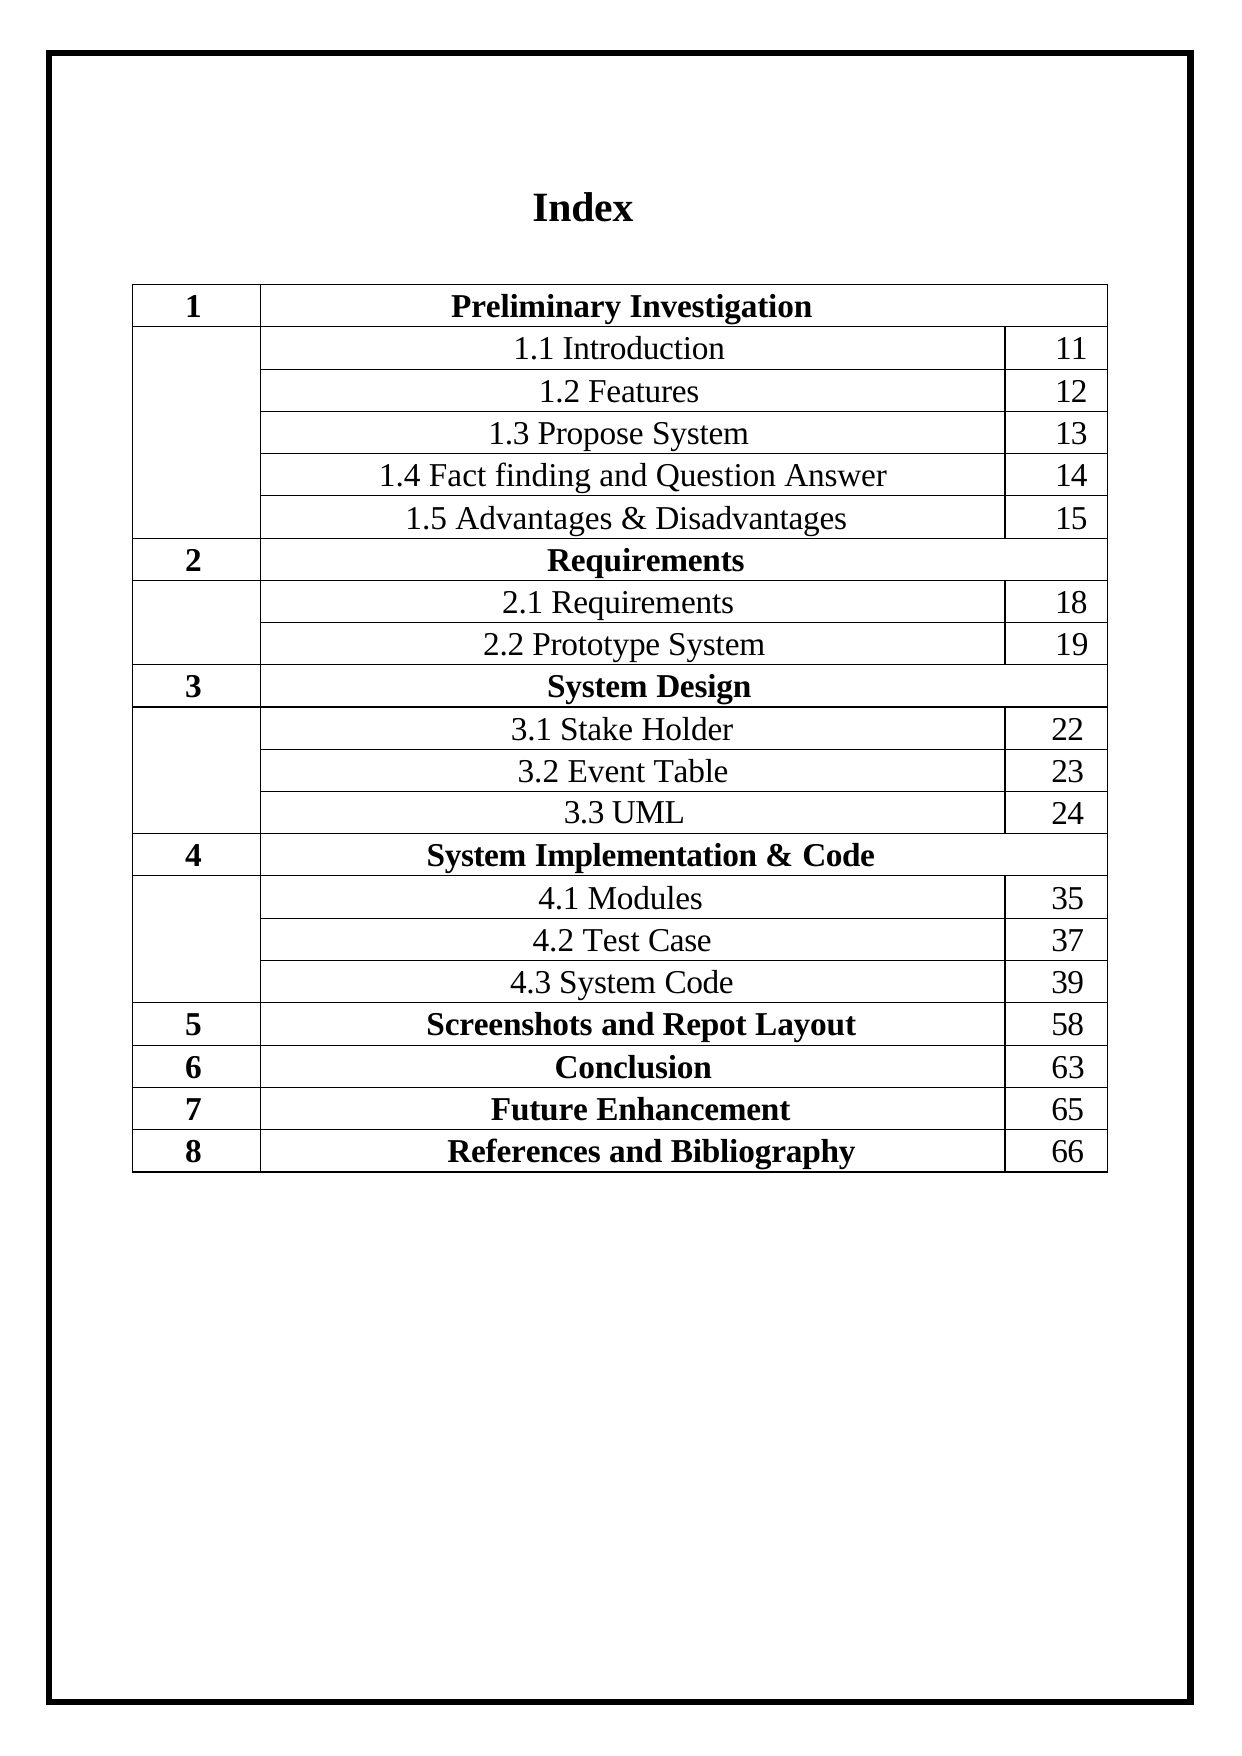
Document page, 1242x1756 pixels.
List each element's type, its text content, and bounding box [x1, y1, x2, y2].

table_cell 22 [1006, 708, 1107, 748]
table_cell 11 [1006, 327, 1107, 368]
table_cell 2.2 Prototype System [261, 623, 1004, 664]
table_cell Screenshots and Repot Layout [261, 1003, 1004, 1044]
table_cell 2.1 Requirements [261, 581, 1004, 622]
table_cell 1.3 Propose System [261, 412, 1004, 453]
table_cell 4.1 Modules [261, 876, 1004, 918]
table_cell 13 [1006, 412, 1107, 453]
table_cell 18 [1006, 581, 1107, 622]
table_cell 39 [1006, 961, 1107, 1002]
table_cell 5 [133, 1003, 260, 1044]
table_cell 4.3 System Code [261, 961, 1004, 1002]
table_header Preliminary Investigation [261, 285, 1107, 326]
table_cell 3.3 UML [261, 792, 1004, 833]
table_cell 12 [1006, 370, 1107, 411]
table_cell Future Enhancement [261, 1088, 1004, 1129]
table_cell 23 [1006, 750, 1107, 791]
table_cell 3.2 Event Table [261, 750, 1004, 791]
table_cell 6 [133, 1046, 260, 1087]
table_cell 4 [133, 834, 260, 875]
table_cell 7 [133, 1088, 260, 1129]
table_cell 2 [133, 539, 260, 580]
table_cell Conclusion [261, 1046, 1004, 1087]
table_cell 66 [1006, 1130, 1107, 1171]
table_cell 58 [1006, 1003, 1107, 1044]
table_cell 14 [1006, 454, 1107, 495]
table_cell 3 [133, 665, 260, 706]
table_cell [133, 708, 260, 833]
table_cell 19 [1006, 623, 1107, 664]
table_cell 35 [1006, 876, 1107, 918]
table_cell 4.2 Test Case [261, 919, 1004, 960]
table_cell 63 [1006, 1046, 1107, 1087]
table_cell 8 [133, 1130, 260, 1171]
table_cell 1.5 Advantages & Disadvantages [261, 496, 1004, 537]
table_cell [133, 876, 260, 1002]
table_cell [133, 327, 260, 537]
table_cell 37 [1006, 919, 1107, 960]
table_cell References and Bibliography [261, 1130, 1004, 1171]
table_cell 65 [1006, 1088, 1107, 1129]
table_cell 1.2 Features [261, 370, 1004, 411]
table_cell 15 [1006, 496, 1107, 537]
table_cell System Implementation & Code [261, 834, 1107, 875]
table_cell System Design [261, 665, 1107, 706]
text Index [83, 182, 1082, 230]
table_cell 1.1 Introduction [261, 327, 1004, 368]
table_header 1 [133, 285, 260, 326]
table_cell [133, 581, 260, 664]
table_cell Requirements [261, 539, 1107, 580]
table_cell 1.4 Fact finding and Question Answer [261, 454, 1004, 495]
table_cell 24 [1006, 792, 1107, 833]
table_cell 3.1 Stake Holder [261, 708, 1004, 748]
